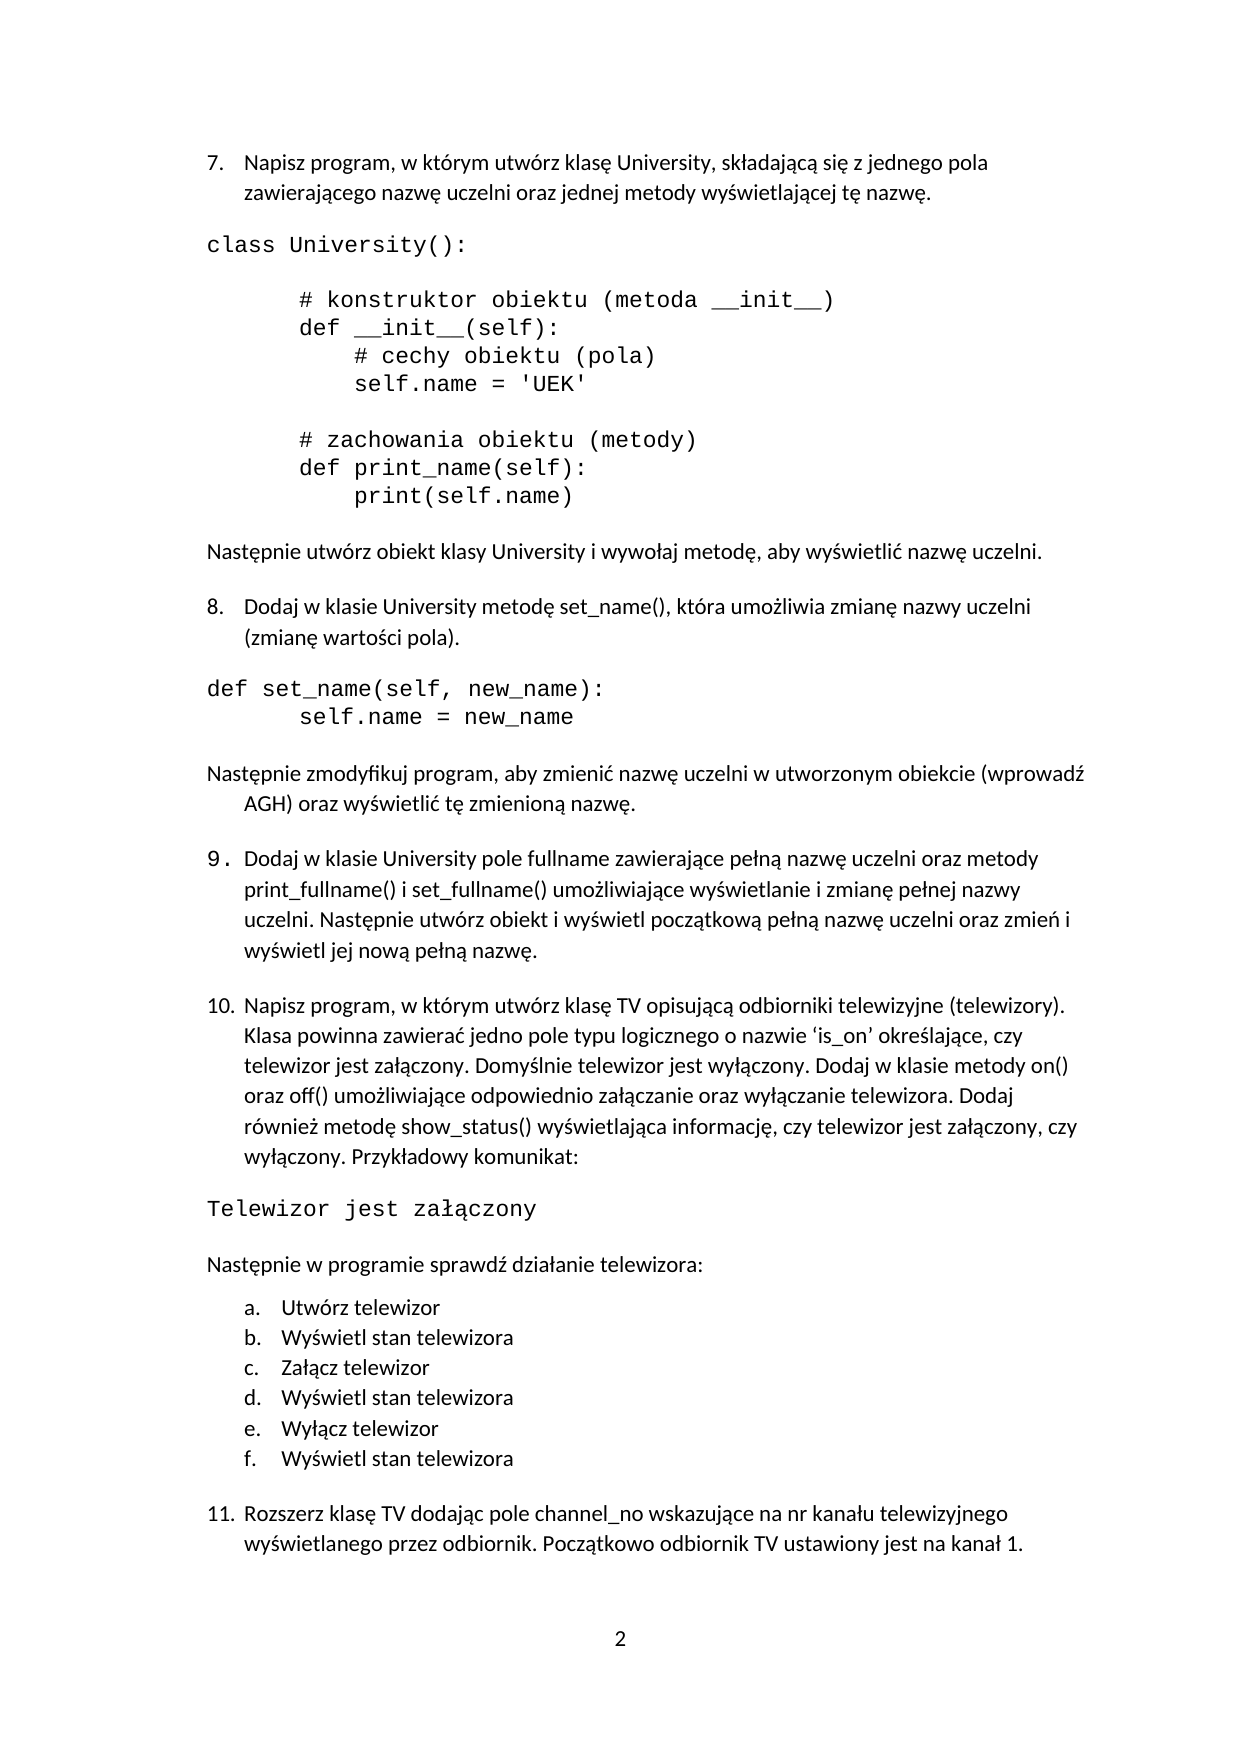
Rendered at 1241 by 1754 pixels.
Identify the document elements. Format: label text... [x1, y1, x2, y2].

list Dodaj w klasie University metodę set_name(), która umożliwia zmianę nazwy uczelni (zmianę wartości pola). [207, 592, 1093, 651]
list class University(): # konstruktor obiektu (metoda __init__) def __init__(self): # cechy obiektu (pola) self.name = 'UEK' # zachowania obiektu (metody) def print_name(self): print(self.name) [207, 233, 1093, 510]
list Napisz program, w którym utwórz klasę TV opisującą odbiorniki telewizyjne (telewizory). Klasa powinna zawierać jedno pole typu logicznego o nazwie ‘is_on’ określające, czy telewizor jest załączony. Domyślnie telewizor jest wyłączony. Dodaj w klasie metody on() oraz off() umożliwiające odpowiednio załączanie oraz wyłączanie telewizora. Dodaj również metodę show_status() wyświetlająca informację, czy telewizor jest załączony, czy wyłączony. Przykładowy komunikat: [207, 991, 1093, 1170]
list Następnie zmodyfikuj program, aby zmienić nazwę uczelni w utworzonym obiekcie (wprowadź AGH) oraz wyświetlić tę zmienioną nazwę. [207, 759, 1093, 817]
list Następnie utwórz obiekt klasy University i wywołaj metodę, aby wyświetlić nazwę uczelni. [207, 537, 1093, 565]
list Wyświetl stan telewizora [244, 1323, 1093, 1351]
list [207, 1499, 1093, 1557]
list Wyłącz telewizor [244, 1414, 1093, 1442]
list Dodaj w klasie University pole fullname zawierające pełną nazwę uczelni oraz metody print_fullname() i set_fullname() umożliwiające wyświetlanie i zmianę pełnej nazwy uczelni. Następnie utwórz obiekt i wyświetl początkową pełną nazwę uczelni oraz zmień i wyświetl jej nową pełną nazwę. [207, 844, 1093, 964]
list Telewizor jest załączony [207, 1197, 1093, 1223]
list Następnie w programie sprawdź działanie telewizora: [207, 1250, 1093, 1278]
list Załącz telewizor [244, 1353, 1093, 1381]
list Utwórz telewizor [244, 1293, 1093, 1321]
list Napisz program, w którym utwórz klasę University, składającą się z jednego pola zawierającego nazwę uczelni oraz jednej metody wyświetlającej tę nazwę. [207, 148, 1093, 206]
list Wyświetl stan telewizora [244, 1383, 1093, 1412]
list def set_name(self, new_name): self.name = new_name [207, 678, 1093, 732]
list Wyświetl stan telewizora [244, 1444, 1093, 1472]
